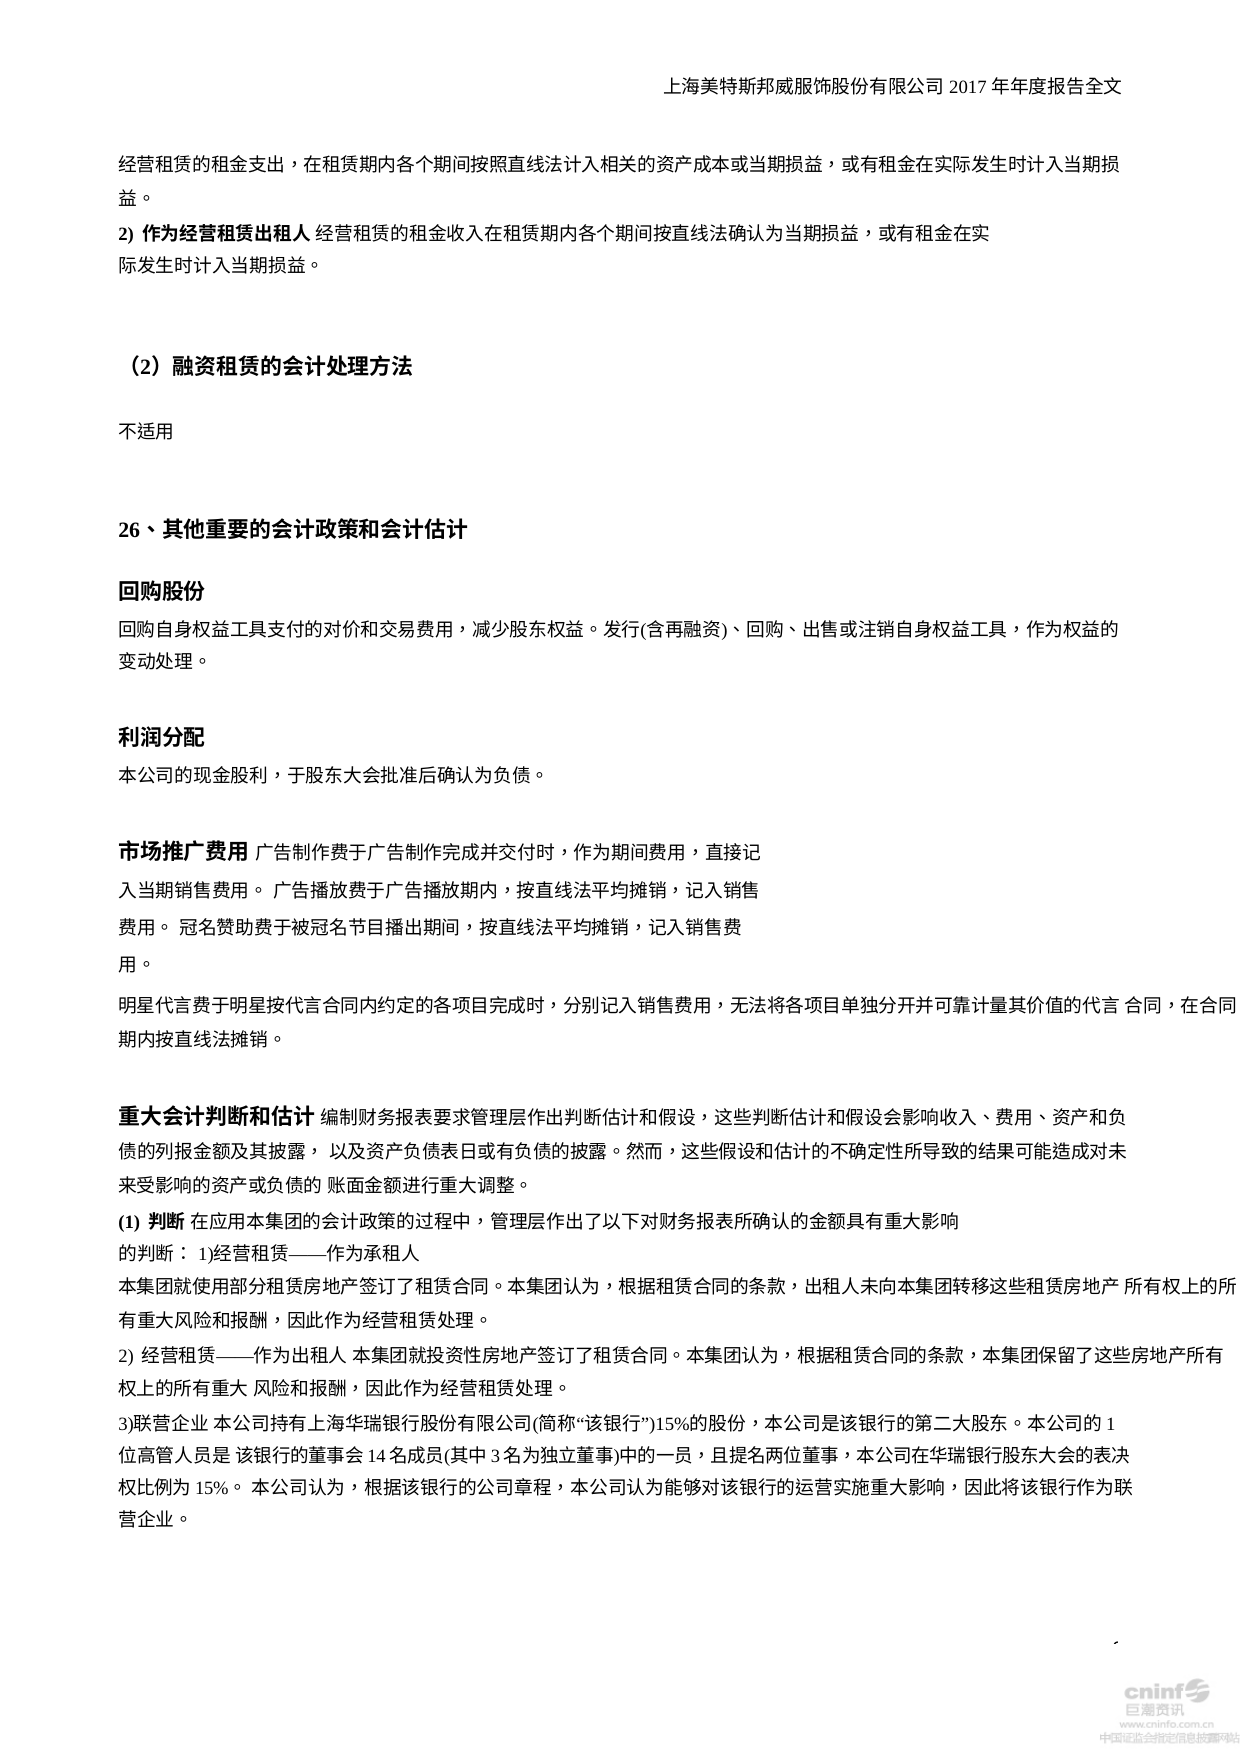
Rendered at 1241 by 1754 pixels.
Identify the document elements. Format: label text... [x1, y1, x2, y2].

text (1) 判断 在应用本集团的会计政策的过程中，管理层作出了以下对财务报表所确认的金额具有重大影响的判断： 1)经营租赁——作为承租人 [118, 1208, 964, 1266]
text 重大会计判断和估计 编制财务报表要求管理层作出判断估计和假设，这些判断估计和假设会影响收入、费用、资产和负债的列报金额及其披露， 以及资产负债表日或有负债的披露。然而，这些假设和估计的不确定性所导致的结果可能造成对未来受影响的资产或负债的 账面金额进行重大调整。 [118, 1101, 1133, 1198]
subtitle 26、其他重要的会计政策和会计估计 回购股份 [118, 482, 471, 605]
text 明星代言费于明星按代言合同内约定的各项目完成时，分别记入销售费用，无法将各项目单独分开并可靠计量其价值的代言 合同，在合同期内按直线法摊销。 [118, 992, 1240, 1051]
picture [1099, 1673, 1241, 1754]
text 本公司的现金股利，于股东大会批准后确认为负债。 [118, 763, 1240, 788]
text 本集团就使用部分租赁房地产签订了租赁合同。本集团认为，根据租赁合同的条款，出租人未向本集团转移这些租赁房地产 所有权上的所有重大风险和报酬，因此作为经营租赁处理。 [118, 1274, 1240, 1333]
subtitle （2）融资租赁的会计处理方法 [118, 351, 1240, 380]
text 回购自身权益工具支付的对价和交易费用，减少股东权益。发行(含再融资)、回购、出售或注销自身权益工具，作为权益的 变动处理。 [118, 616, 1124, 673]
text 不适用 [118, 418, 1240, 443]
subtitle 利润分配 [118, 722, 1240, 752]
text 3)联营企业 本公司持有上海华瑞银行股份有限公司(简称“该银行”)15%的股份，本公司是该银行的第二大股东。本公司的1位高管人员是 该银行的董事会14名成员(其中3名为独立董事)中的一员，且提名两位董事，本公司在华瑞银行股东大会的表决权比例为15%。 本公司认为，根据该银行的公司章程，本公司认为能够对该银行的运营实施重大影响，因此将该银行作为联营企业。 [118, 1410, 1133, 1531]
text 2) 经营租赁——作为出租人 本集团就投资性房地产签订了租赁合同。本集团认为，根据租赁合同的条款，本集团保留了这些房地产所有权上的所有重大 风险和报酬，因此作为经营租赁处理。 [118, 1342, 1240, 1401]
text 市场推广费用 广告制作费于广告制作完成并交付时，作为期间费用，直接记入当期销售费用。 广告播放费于广告播放期内，按直线法平均摊销，记入销售费用。 冠名赞助费于被冠名节目播出期间，按直线法平均摊销，记入销售费用。 [118, 836, 776, 977]
text 2) 作为经营租赁出租人 经营租赁的租金收入在租赁期内各个期间按直线法确认为当期损益，或有租金在实际发生时计入当期损益。 [118, 220, 1001, 278]
text 经营租赁的租金支出，在租赁期内各个期间按照直线法计入相关的资产成本或当期损益，或有租金在实际发生时计入当期损 益。 [118, 152, 1124, 211]
